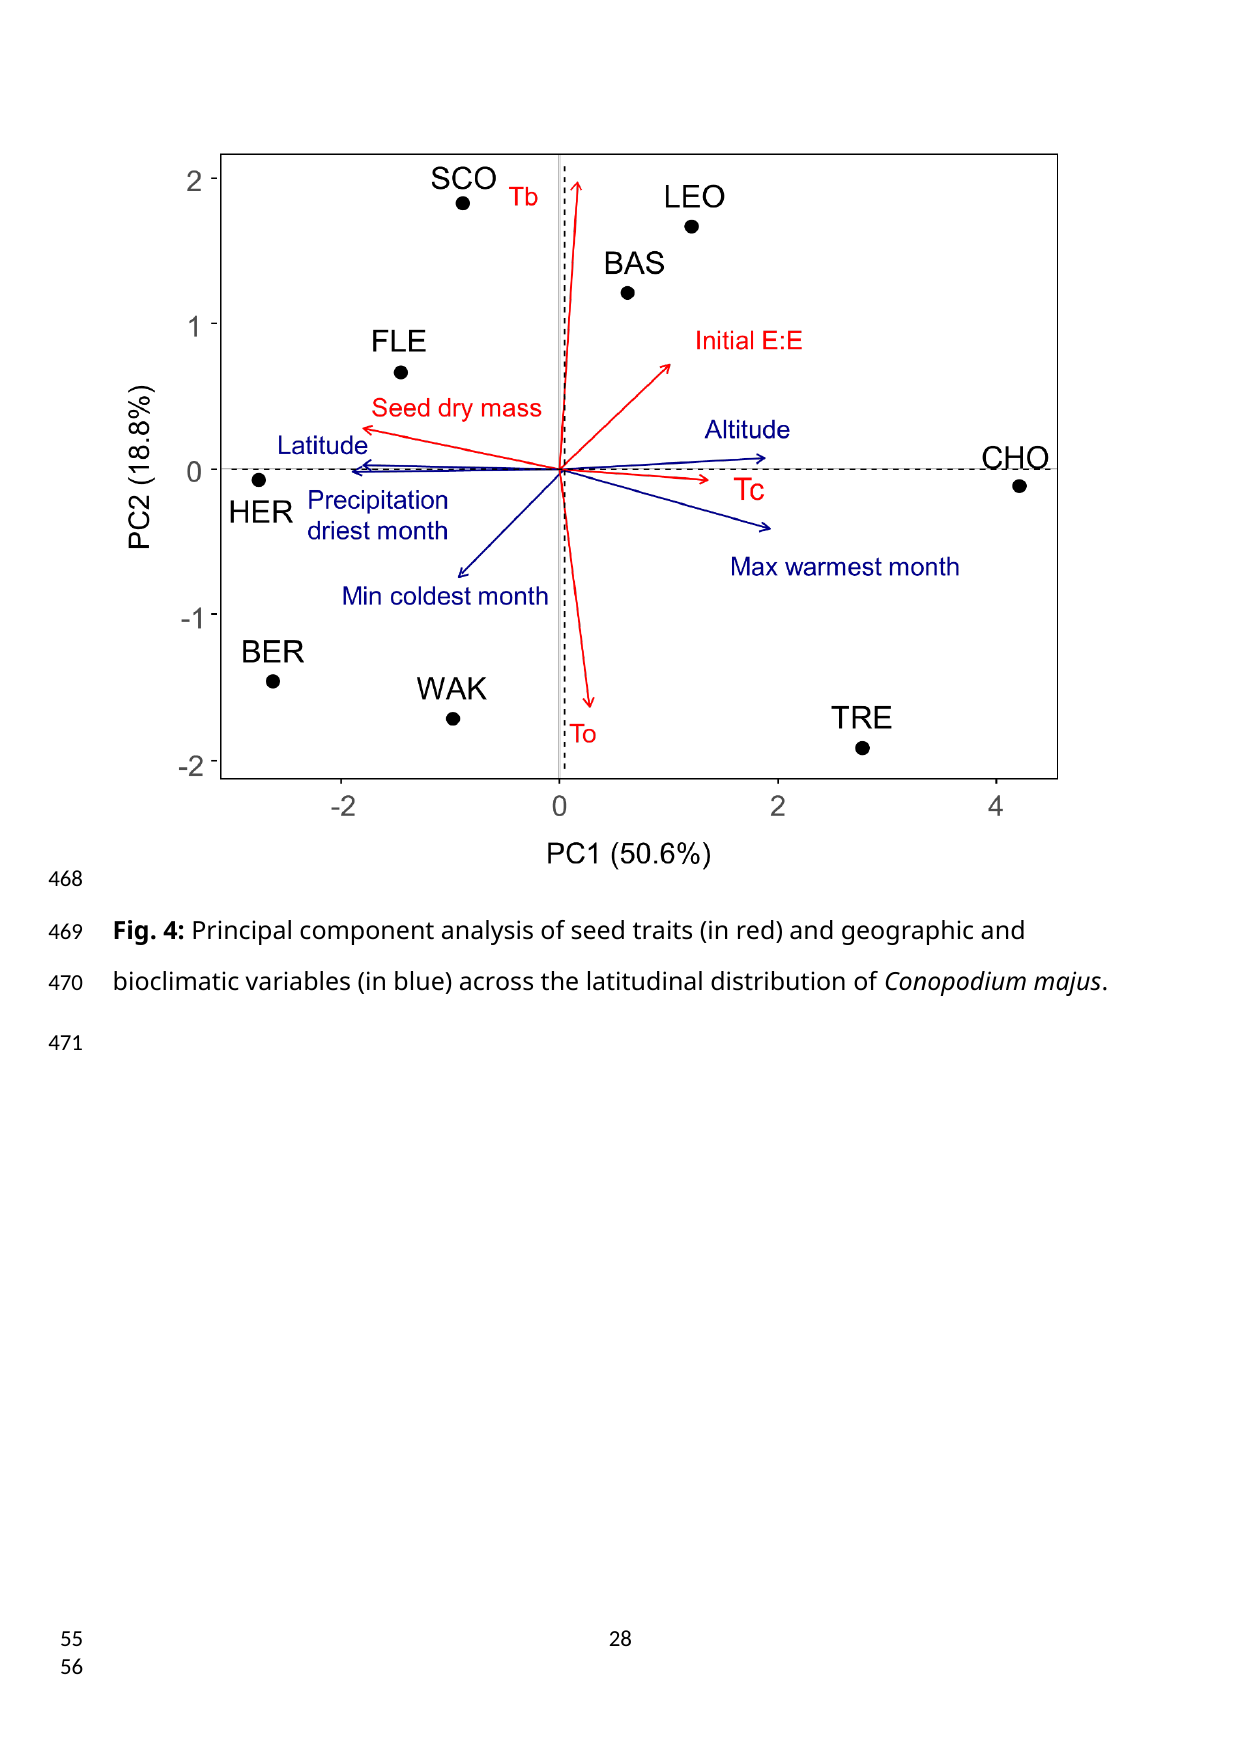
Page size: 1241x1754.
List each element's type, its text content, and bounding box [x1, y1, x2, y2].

picture [112, 150, 1068, 887]
text Fig. 4: Principal component analysis of seed traits (in red) and geographic and bioclimatic variables (in blue) across the latitudinal distribution of Conopodium majus. [112, 913, 1128, 998]
